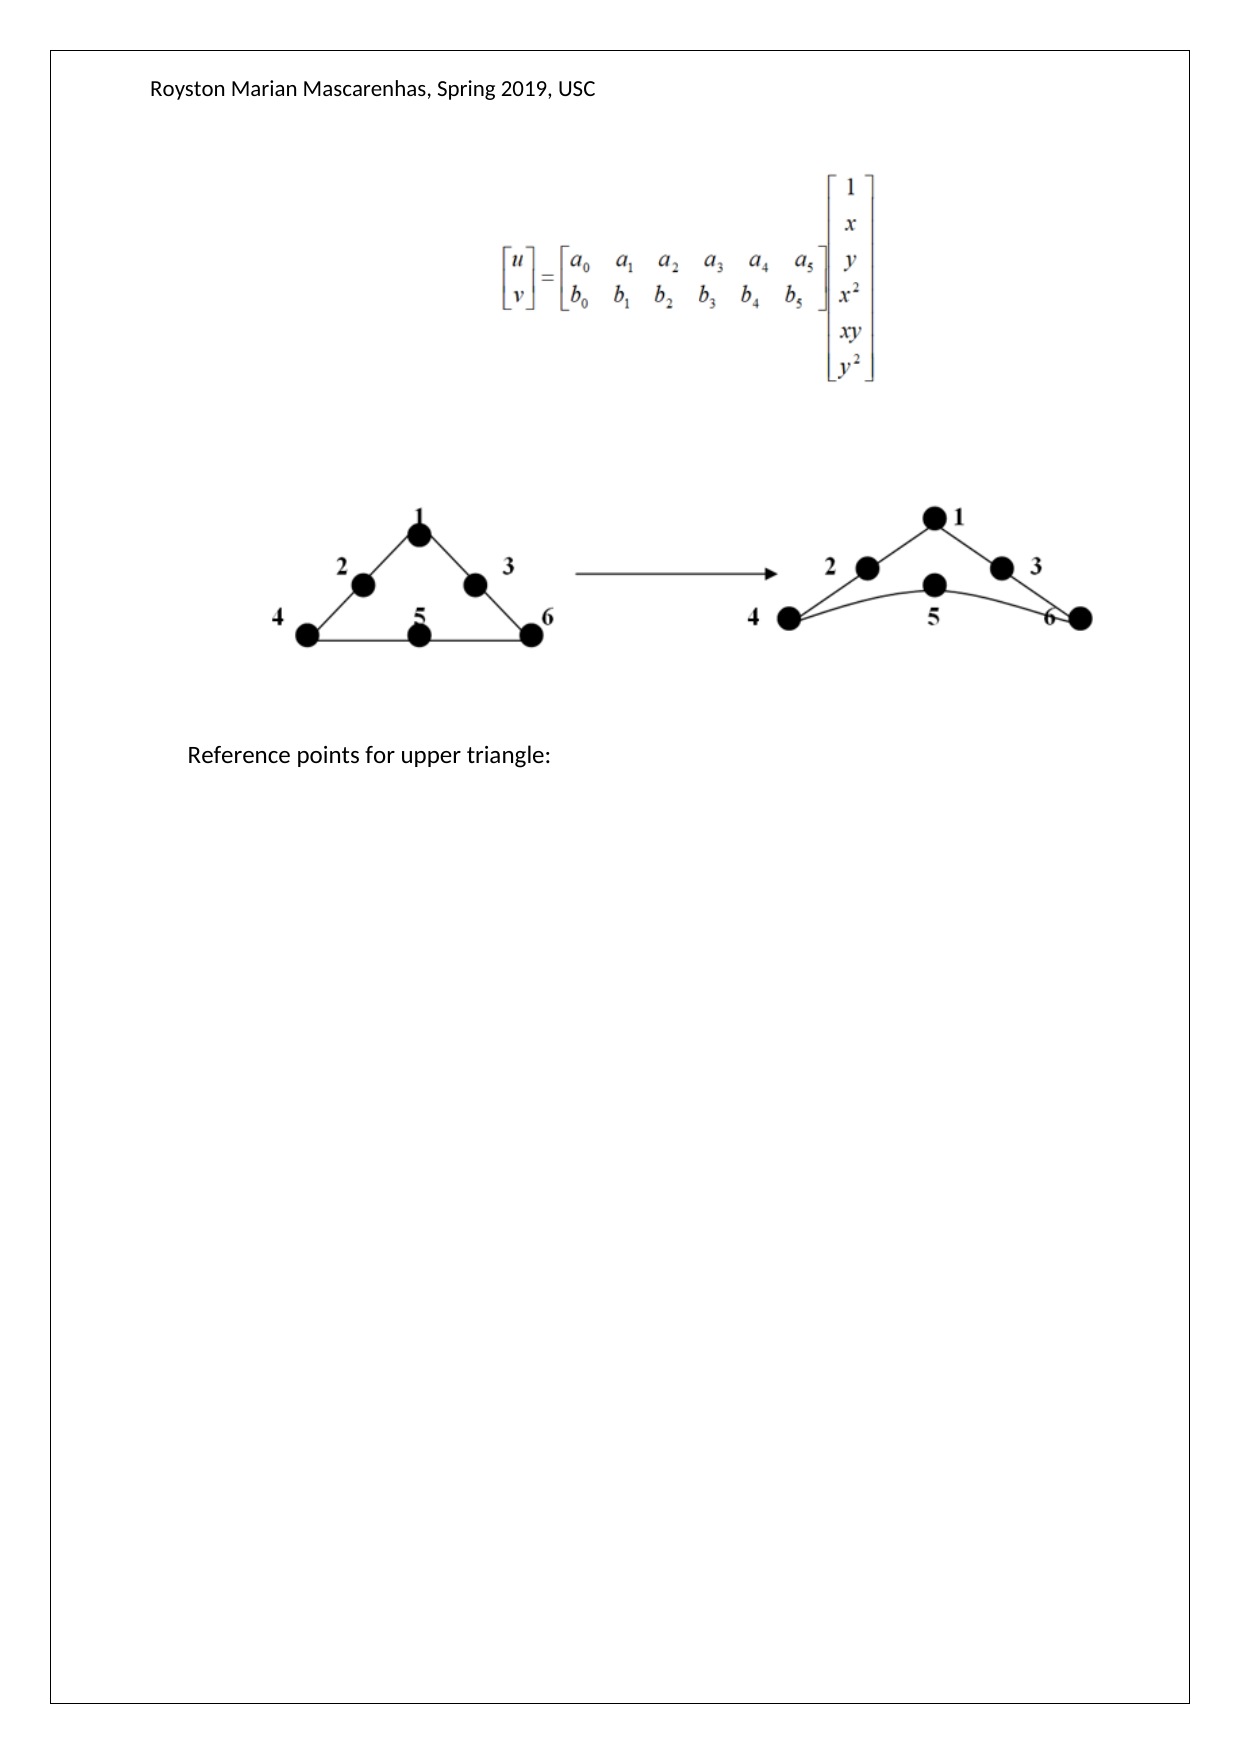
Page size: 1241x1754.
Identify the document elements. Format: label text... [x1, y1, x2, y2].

picture [225, 442, 1166, 688]
text Reference points for upper triangle: [150, 739, 1090, 769]
picture [225, 150, 1166, 408]
